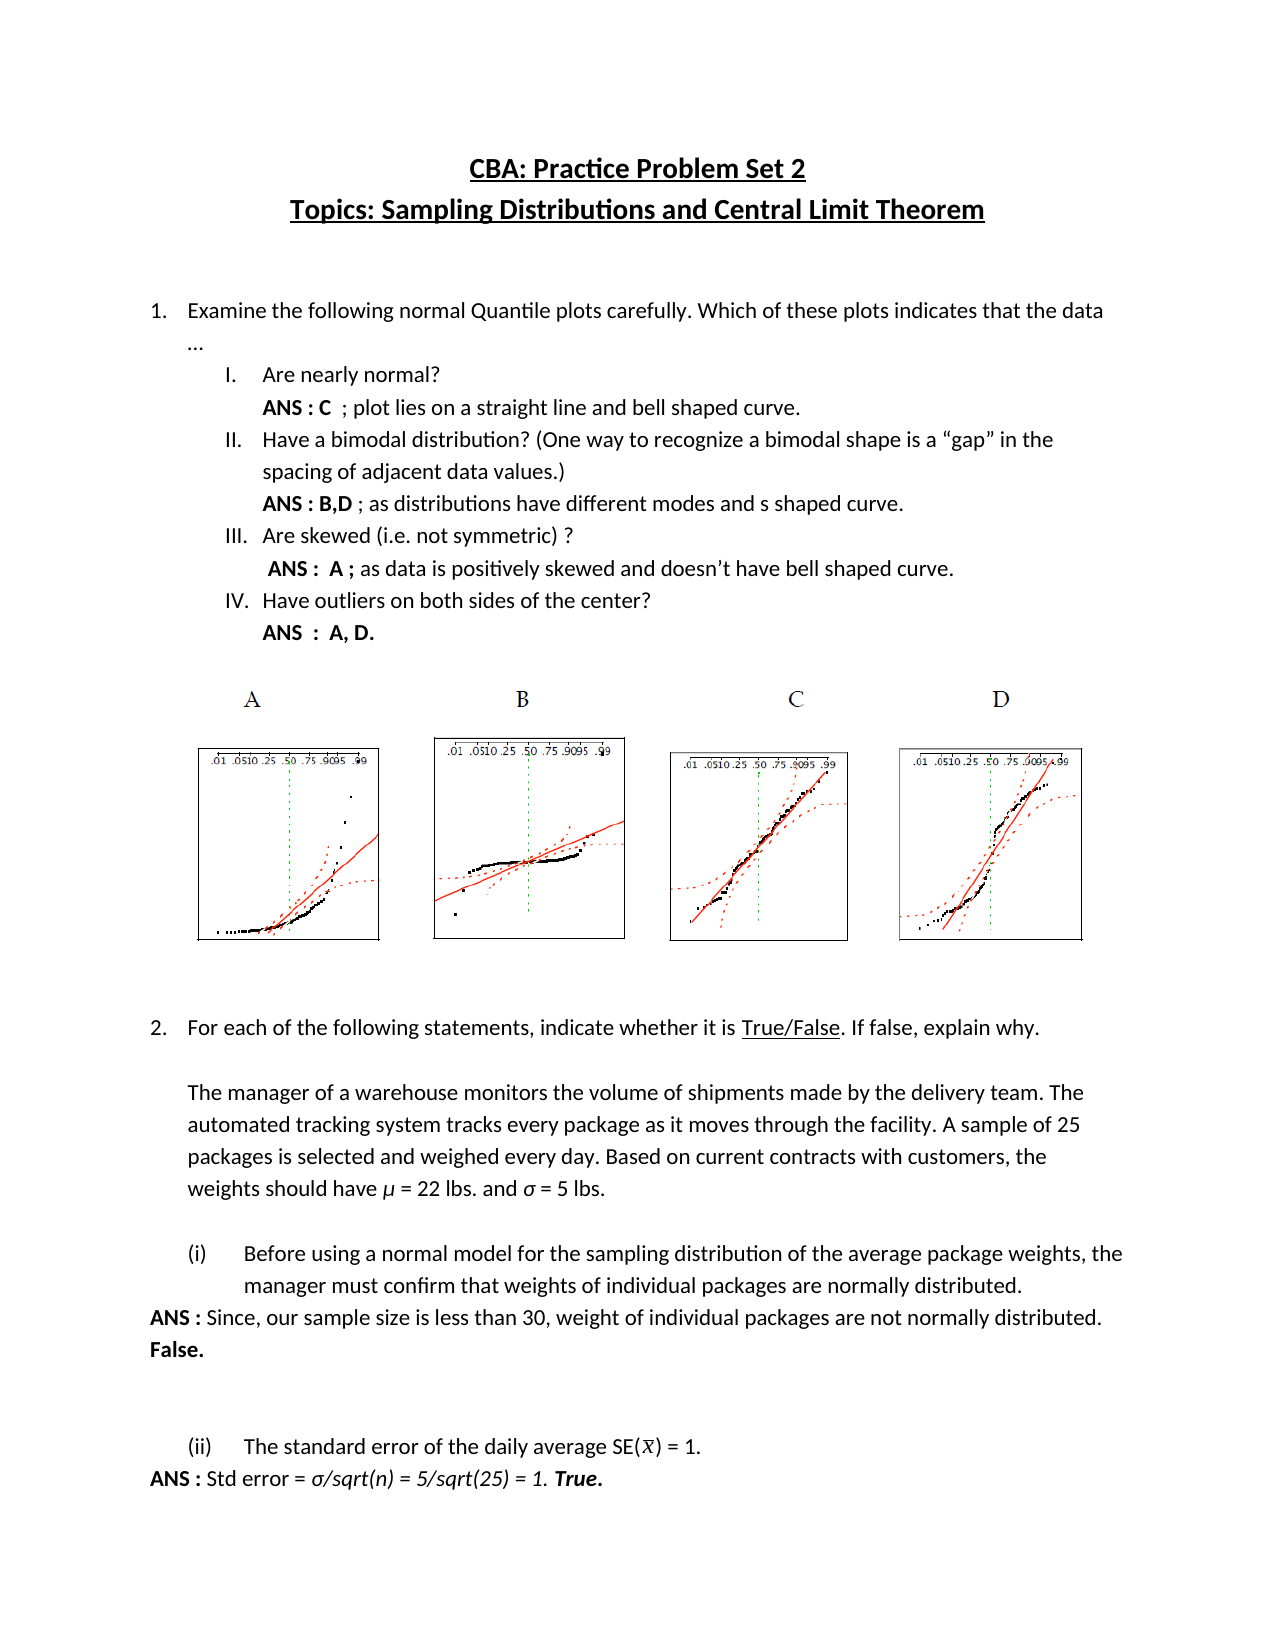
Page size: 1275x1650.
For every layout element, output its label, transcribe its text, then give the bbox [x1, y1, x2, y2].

list Have a bimodal distribution? (One way to recognize a bimodal shape is a “gap” in the spacing of adjacent data values.) [225, 425, 1125, 485]
text The manager of a warehouse monitors the volume of shipments made by the delivery team. The automated tracking system tracks every package as it moves through the facility. A sample of 25 packages is selected and weighed every day. Based on current contracts with customers, the weights should have μ = 22 lbs. and σ = 5 lbs. [187, 1078, 1125, 1202]
list Are nearly normal? [225, 361, 1125, 389]
text ANS : Std error = σ/sqrt(n) = 5/sqrt(25) = 1. True. [150, 1464, 1125, 1492]
list For each of the following statements, indicate whether it is True/False. If false, explain why. [150, 1013, 1125, 1042]
text ANS : A, D. [262, 618, 1125, 646]
list Are skewed (i.e. not symmetric) ? [225, 522, 1125, 549]
list Have outliers on both sides of the center? [225, 586, 1125, 614]
list The standard error of the daily average SE() = 1. [187, 1432, 1125, 1460]
text Topics: Sampling Distributions and Central Limit Theorem [150, 191, 1125, 227]
text ANS : B,D ; as distributions have different modes and s shaped curve. [262, 489, 1125, 517]
text ANS : Since, our sample size is less than 30, weight of individual packages are not normally distributed. False. [150, 1303, 1125, 1363]
list Before using a normal model for the sampling distribution of the average package weights, the manager must confirm that weights of individual packages are normally distributed. [187, 1239, 1125, 1299]
list ANS : A ; as data is positively skewed and doesn’t have bell shaped curve. [262, 554, 1125, 582]
text CBA: Practice Problem Set 2 [150, 150, 1125, 186]
list Examine the following normal Quantile plots carefully. Which of these plots indicates that the data … [150, 296, 1125, 356]
text ANS : C ; plot lies on a straight line and bell shaped curve. [262, 393, 1125, 421]
